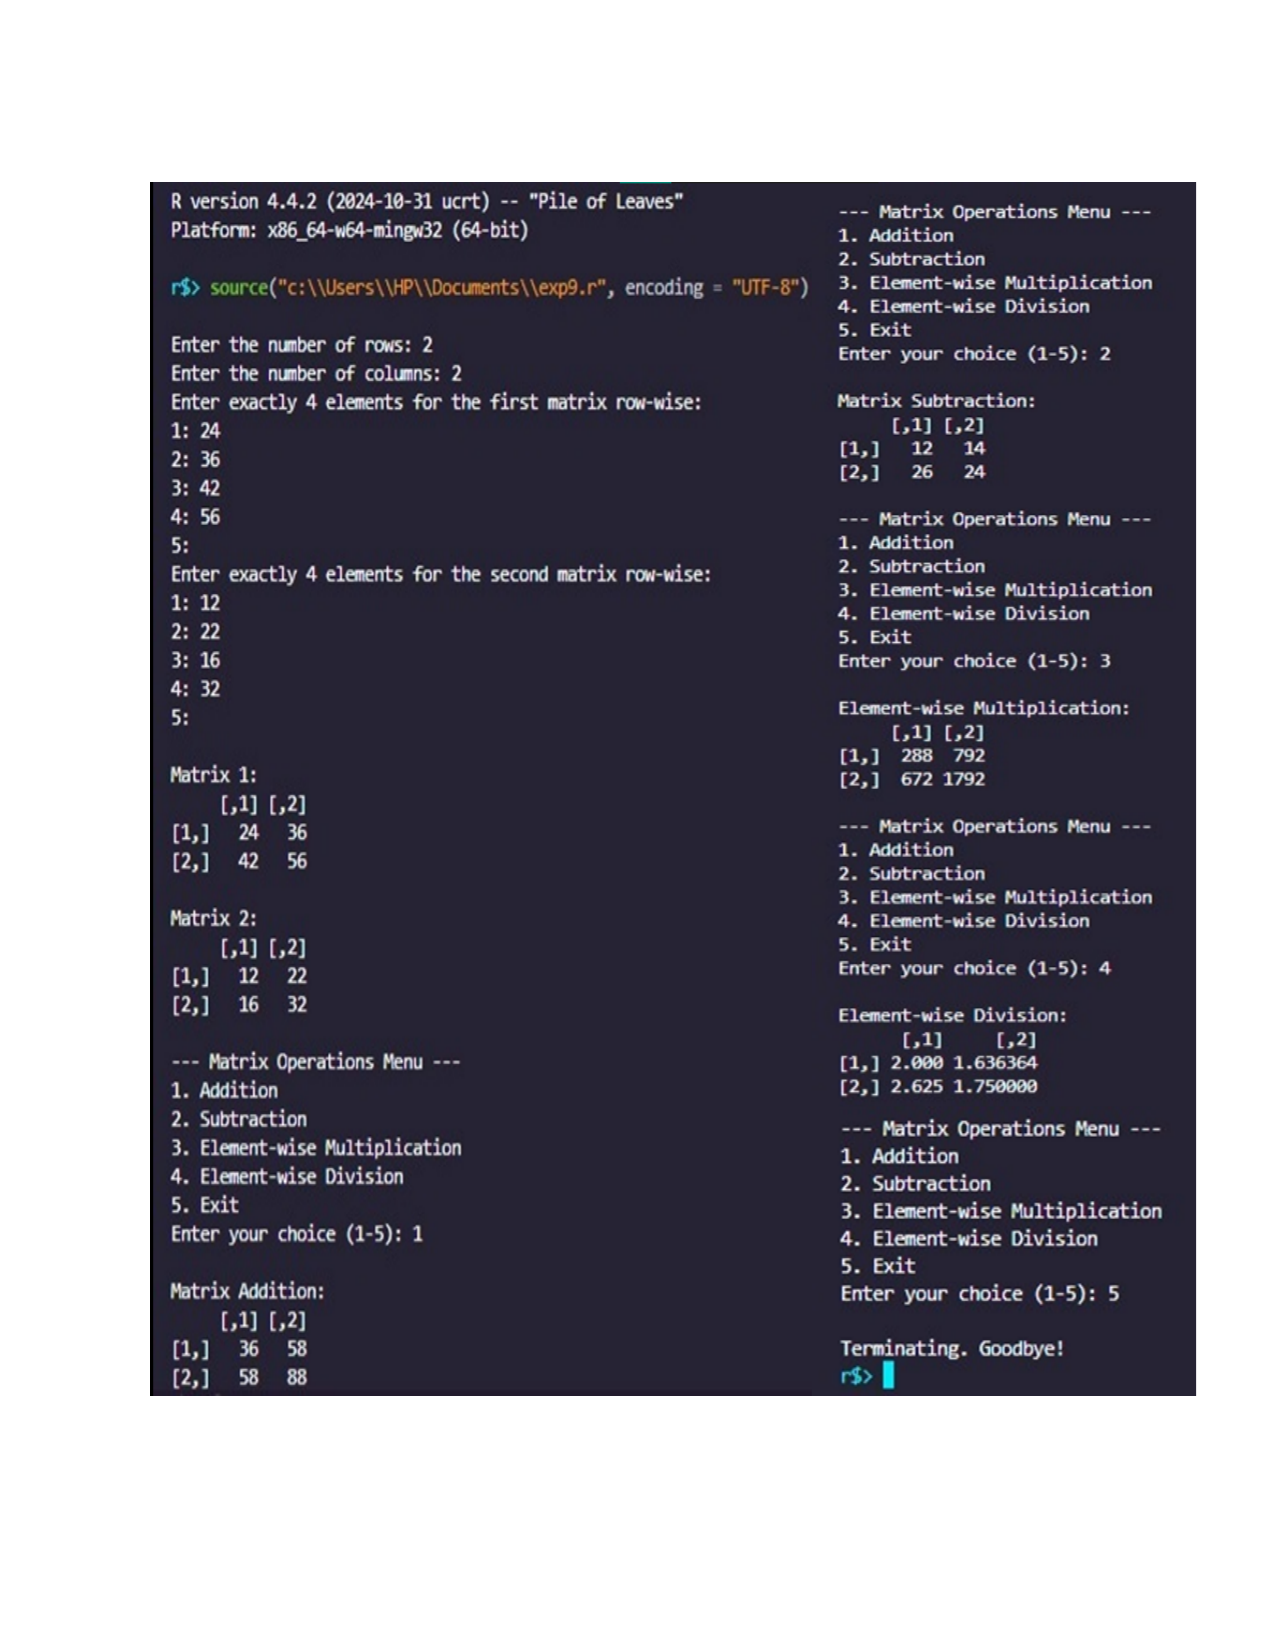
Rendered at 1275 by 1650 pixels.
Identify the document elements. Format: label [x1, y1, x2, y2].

picture [150, 182, 1197, 1396]
